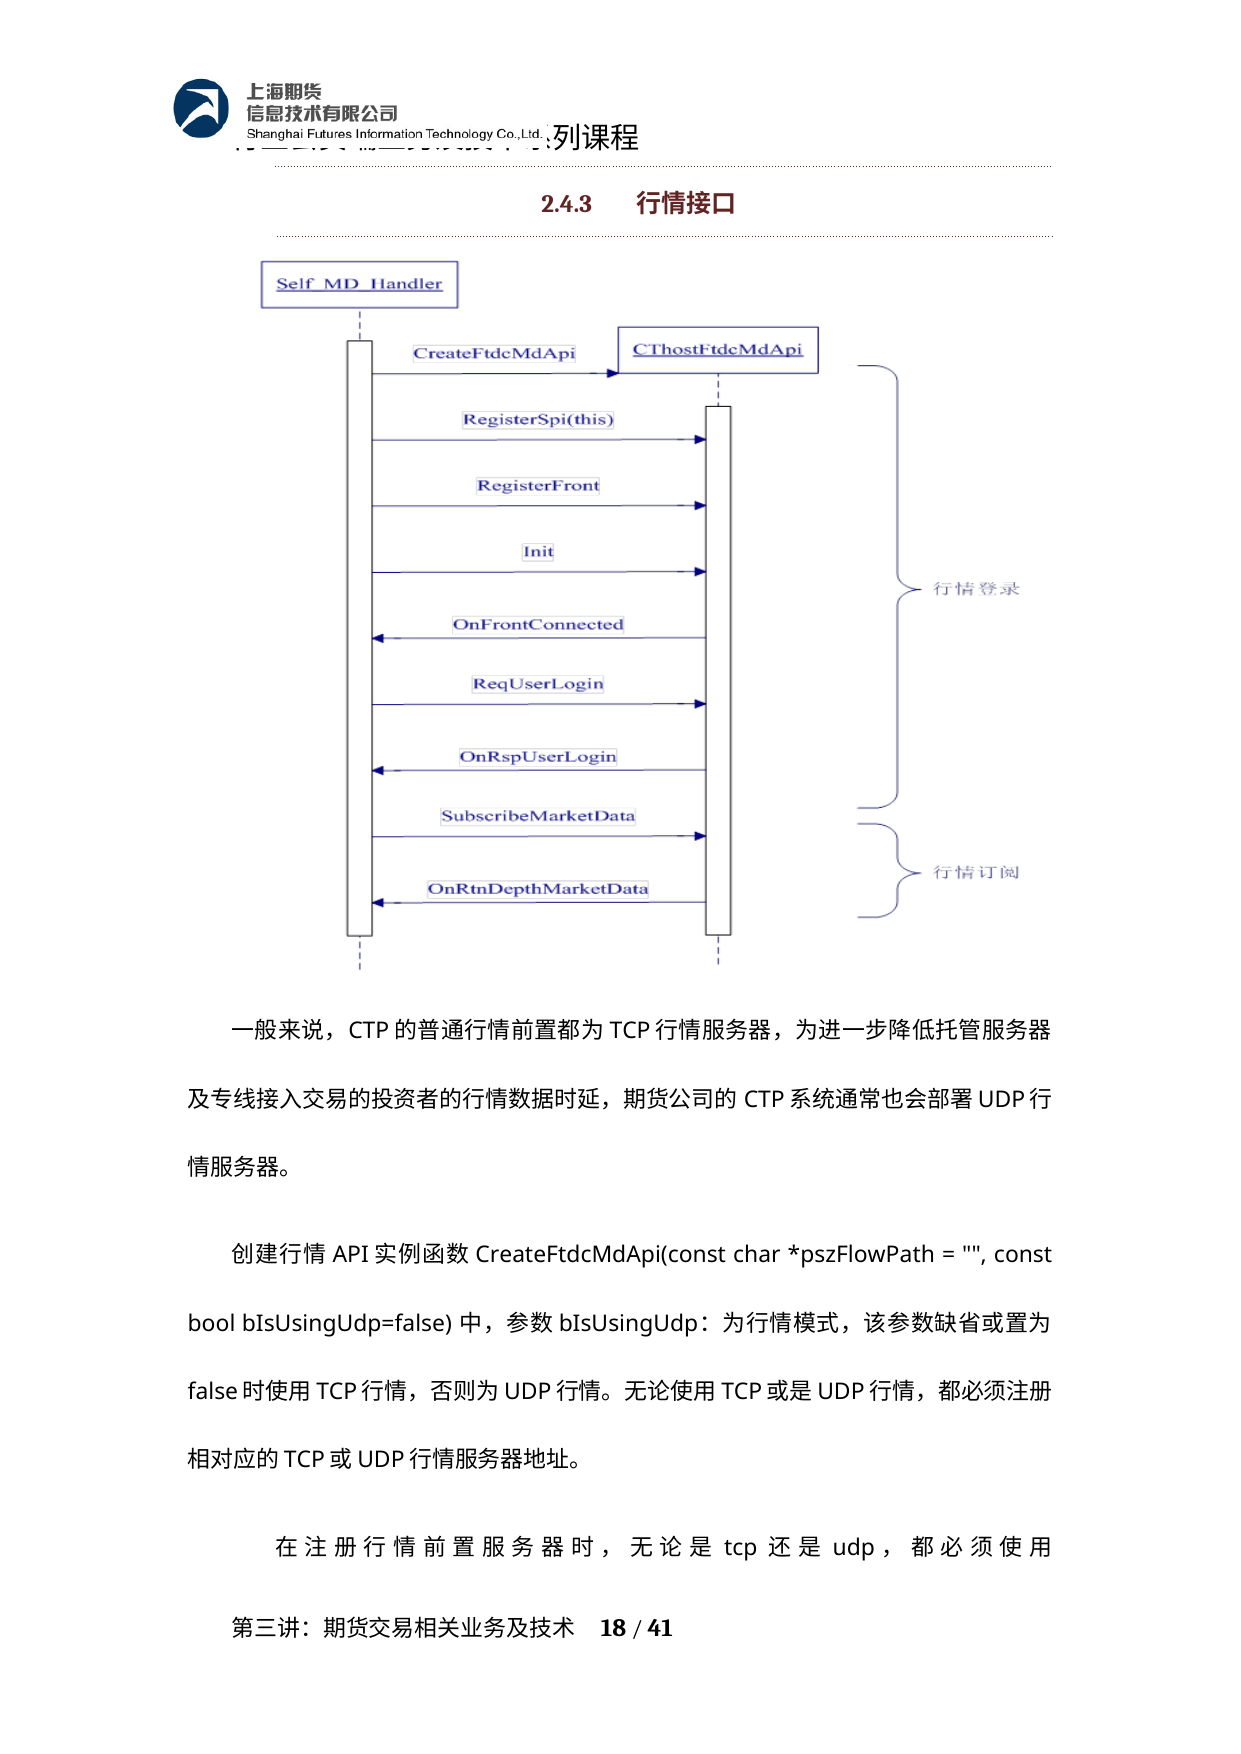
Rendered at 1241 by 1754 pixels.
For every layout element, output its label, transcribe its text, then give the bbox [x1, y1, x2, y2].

text 创建行情API实例函数CreateFtdcMdApi(const char *pszFlowPath = "", const bool bIsUsingUdp=false) 中，参数bIsUsingUdp：为行情模式，该参数缺省或置为false时使用TCP行情，否则为UDP行情。无论使用TCP或是UDP行情，都必须注册相对应的TCP或UDP行情服务器地址。 [187, 1220, 1053, 1490]
subtitle 行情接口 [275, 166, 1053, 237]
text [187, 1512, 1053, 1577]
text 一般来说，CTP的普通行情前置都为TCP行情服务器，为进一步降低托管服务器及专线接入交易的投资者的行情数据时延，期货公司的CTP系统通常也会部署UDP行情服务器。 [187, 996, 1053, 1198]
picture [258, 259, 1026, 973]
